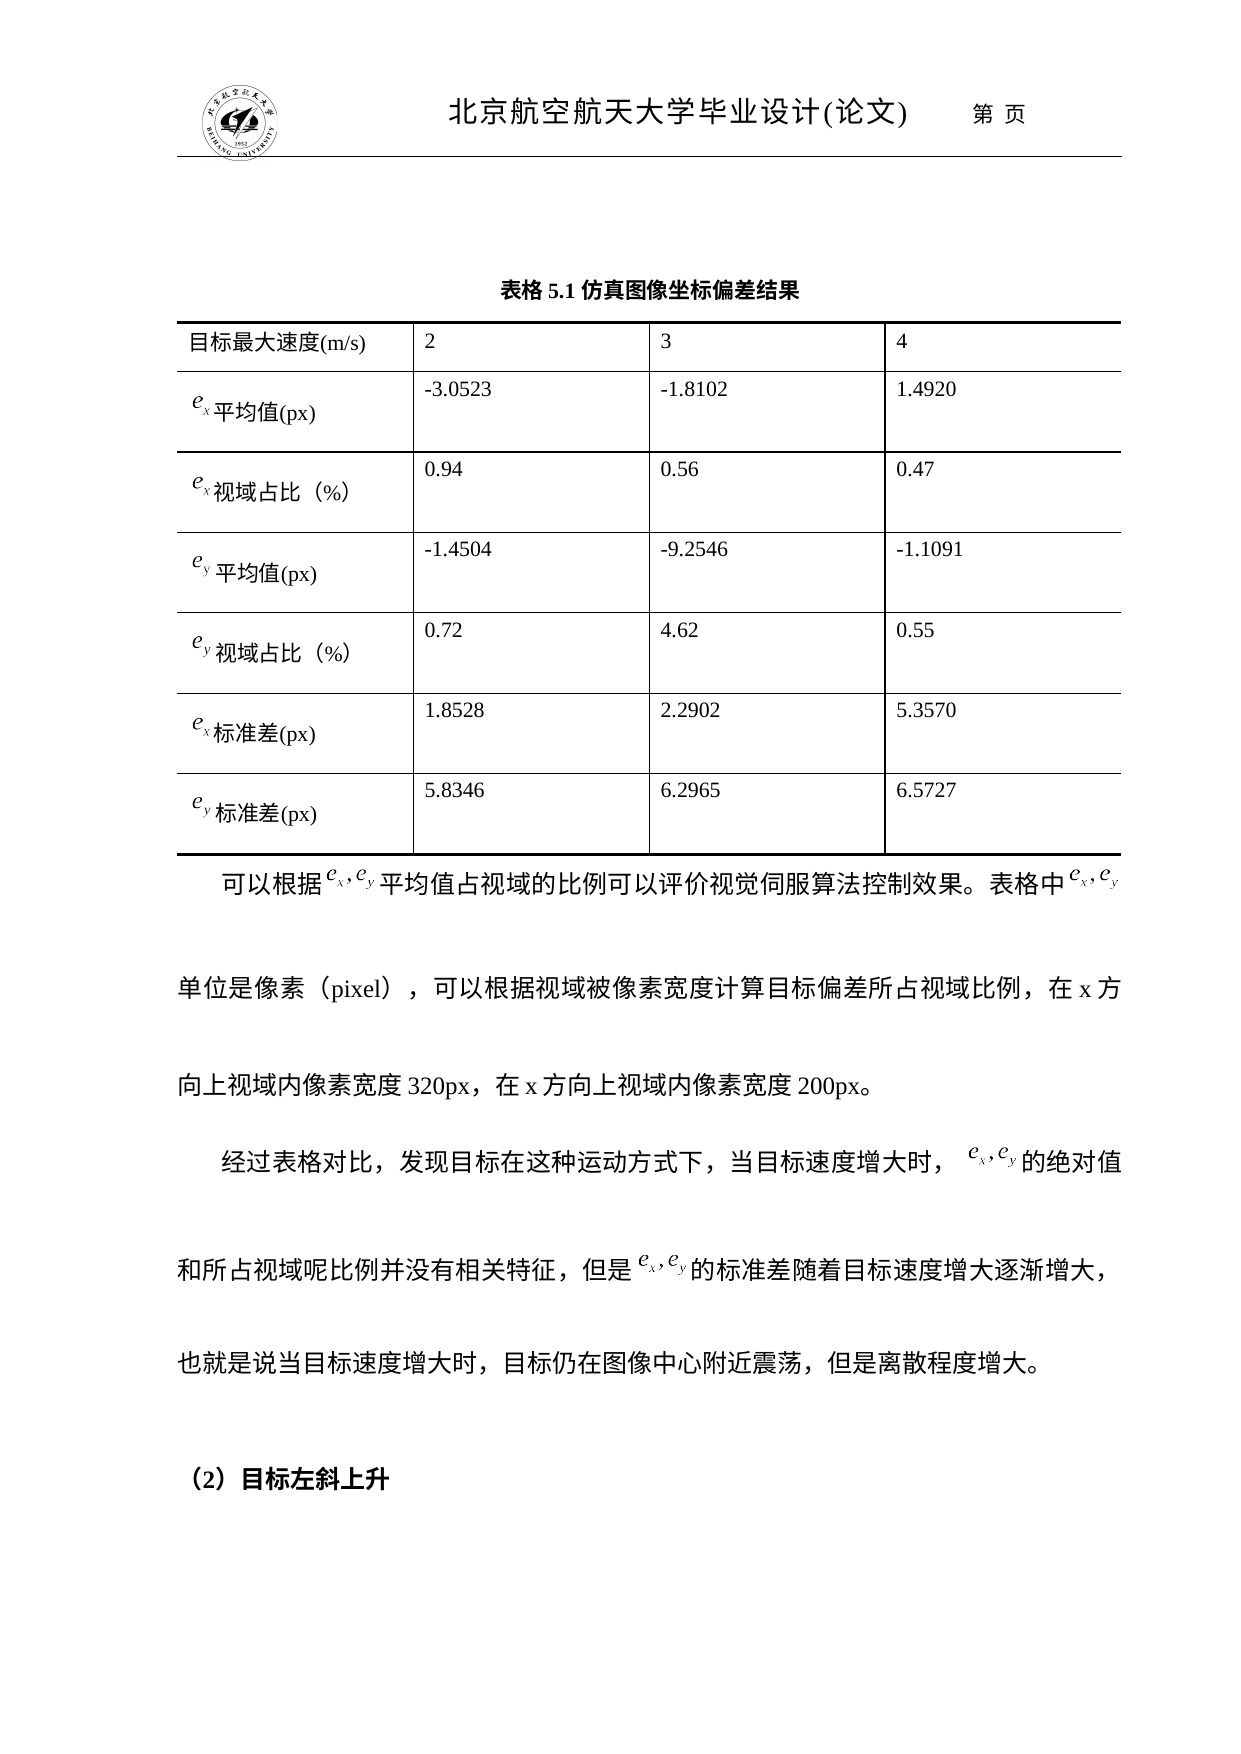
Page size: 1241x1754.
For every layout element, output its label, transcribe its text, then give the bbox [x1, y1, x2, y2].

table_cell 5.8346 [414, 774, 649, 853]
table_cell 0.94 [414, 453, 649, 532]
table_cell -1.8102 [650, 372, 884, 451]
table_cell 1.4920 [886, 372, 1121, 451]
table_cell 平均值(px) [177, 533, 413, 612]
table_cell 平均值(px) [177, 372, 413, 451]
table_cell 视域占比（%） [177, 453, 413, 532]
table_cell 0.47 [886, 453, 1121, 532]
table_cell 6.5727 [886, 774, 1121, 853]
table_cell 5.3570 [886, 694, 1121, 773]
table_header 3 [650, 324, 884, 371]
table_cell 0.56 [650, 453, 884, 532]
table_header 2 [414, 324, 649, 371]
text 经过表格对比，发现目标在这种运动方式下，当目标速度增大时， 的绝对值和所占视域呢比例并没有相关特征，但是的标准差随着目标速度增大逐渐增大，也就是说当目标速度增大时，目标仍在图像中心附近震荡，但是离散程度增大。 [177, 1134, 1122, 1394]
table_cell 0.55 [886, 613, 1121, 692]
table_header 目标最大速度(m/s) [177, 324, 413, 371]
table_cell -1.4504 [414, 533, 649, 612]
table_cell -1.1091 [886, 533, 1121, 612]
picture [202, 157, 278, 161]
table_cell 标准差(px) [177, 774, 413, 853]
table_cell -9.2546 [650, 533, 884, 612]
table_cell 6.2965 [650, 774, 884, 853]
text 表格5.1 仿真图像坐标偏差结果 [177, 273, 1122, 305]
table_cell 标准差(px) [177, 694, 413, 773]
table_cell 0.72 [414, 613, 649, 692]
table_header 4 [886, 324, 1121, 371]
table_cell 2.2902 [650, 694, 884, 773]
text （2）目标左斜上升 [177, 1445, 1122, 1510]
table_cell 4.62 [650, 613, 884, 692]
picture [202, 85, 278, 156]
table_cell 1.8528 [414, 694, 649, 773]
table_cell 视域占比（%） [177, 613, 413, 692]
table_cell -3.0523 [414, 372, 649, 451]
text 可以根据平均值占视域的比例可以评价视觉伺服算法控制效果。表格中单位是像素（pixel），可以根据视域被像素宽度计算目标偏差所占视域比例，在x方向上视域内像素宽度320px，在x方向上视域内像素宽度200px。 [177, 856, 1122, 1116]
